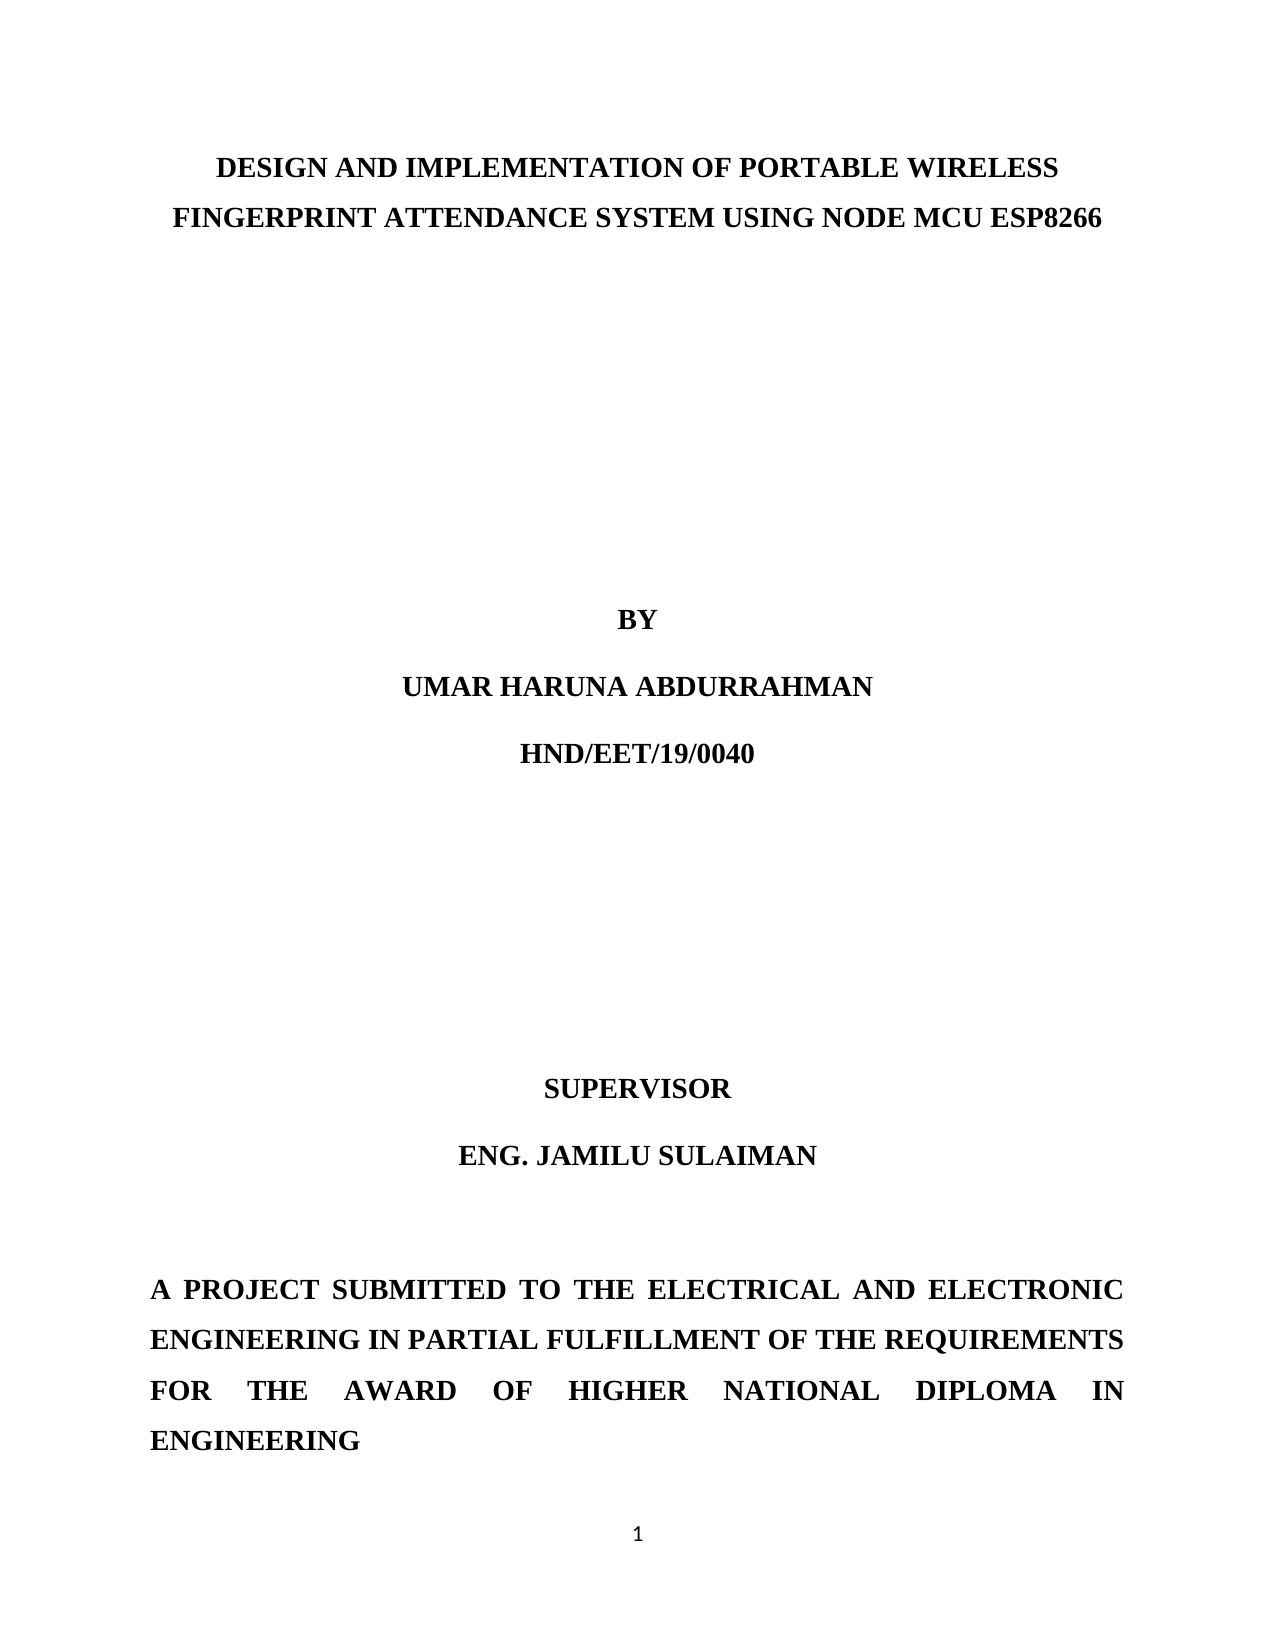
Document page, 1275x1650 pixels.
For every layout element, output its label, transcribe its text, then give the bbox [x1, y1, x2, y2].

text DESIGN AND IMPLEMENTATION OF PORTABLE WIRELESS FINGERPRINT ATTENDANCE SYSTEM USING NODE MCU ESP8266 [150, 150, 1125, 234]
text UMAR HARUNA ABDURRAHMAN [150, 669, 1125, 703]
text HND/EET/19/0040 [150, 736, 1125, 770]
text BY [150, 602, 1125, 636]
text A PROJECT SUBMITTED TO THE ELECTRICAL AND ELECTRONIC ENGINEERING IN PARTIAL FULFILLMENT OF THE REQUIREMENTS FOR THE AWARD OF HIGHER NATIONAL DIPLOMA IN ENGINEERING [150, 1272, 1125, 1456]
text SUPERVISOR [150, 1071, 1125, 1104]
text ENG. JAMILU SULAIMAN [150, 1138, 1125, 1172]
